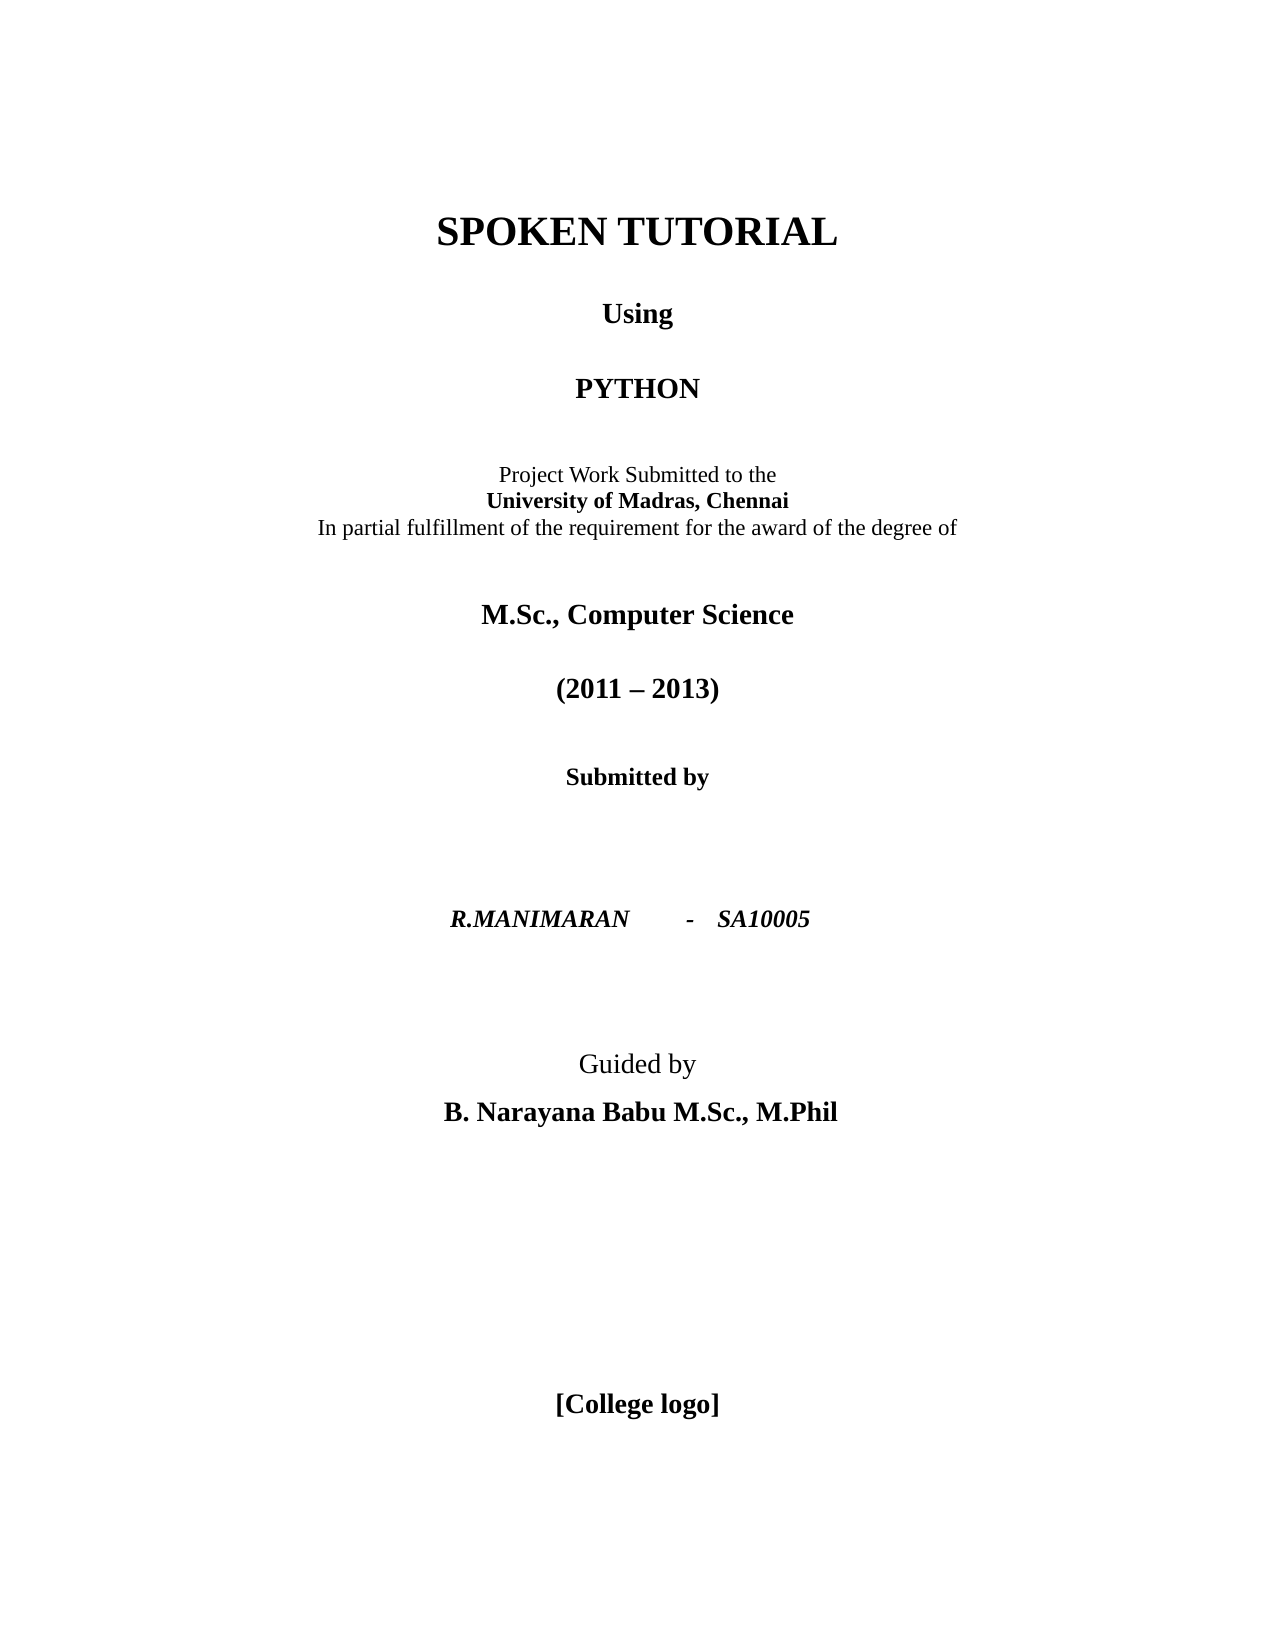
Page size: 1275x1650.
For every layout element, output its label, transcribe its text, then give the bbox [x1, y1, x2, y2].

subtitle (2011 – 2013) [187, 672, 1087, 705]
text R.MANIMARAN - SA10005 [450, 904, 1087, 933]
subtitle PYTHON [187, 371, 1087, 404]
subtitle B. Narayana Babu M.Sc., M.Phil [187, 1095, 1087, 1128]
subtitle Using [187, 296, 1087, 329]
subtitle In partial fulfillment of the requirement for the award of the degree of [187, 514, 1087, 540]
subtitle Project Work Submitted to the [187, 461, 1087, 487]
subtitle SPOKEN TUTORIAL [187, 207, 1087, 255]
subtitle Guided by [187, 1047, 1087, 1079]
subtitle M.Sc., Computer Science [187, 597, 1087, 630]
subtitle [College logo] [187, 1387, 1087, 1419]
subtitle University of Madras, Chennai [187, 487, 1087, 514]
subtitle Submitted by [187, 762, 1087, 791]
